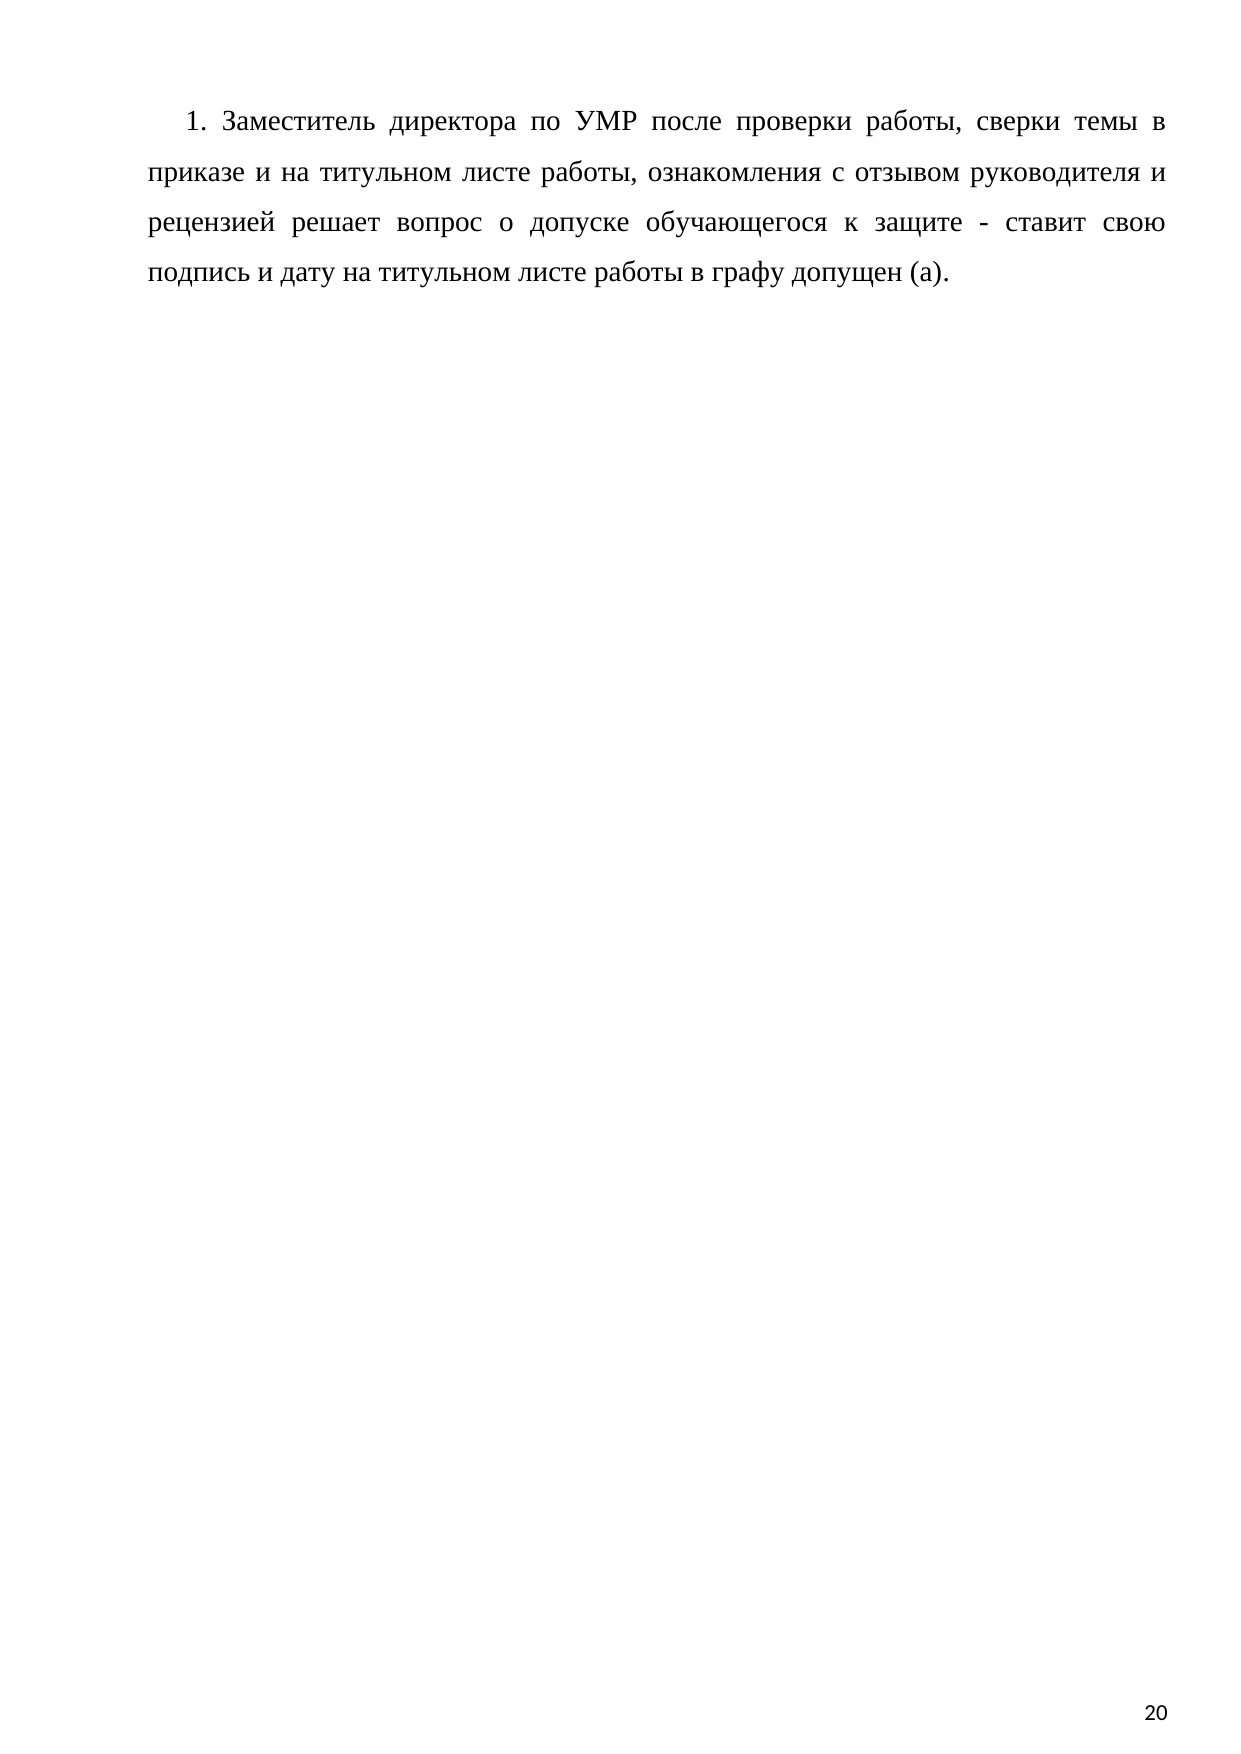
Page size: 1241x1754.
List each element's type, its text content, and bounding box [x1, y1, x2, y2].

list Заместитель директора по УМР после проверки работы, сверки темы в приказе и на титульном листе работы, ознакомления с отзывом руководителя и рецензией решает вопрос о допуске обучающегося к защите - ставит свою подпись и дату на титульном листе работы в графу допущен (а). [148, 103, 1167, 288]
